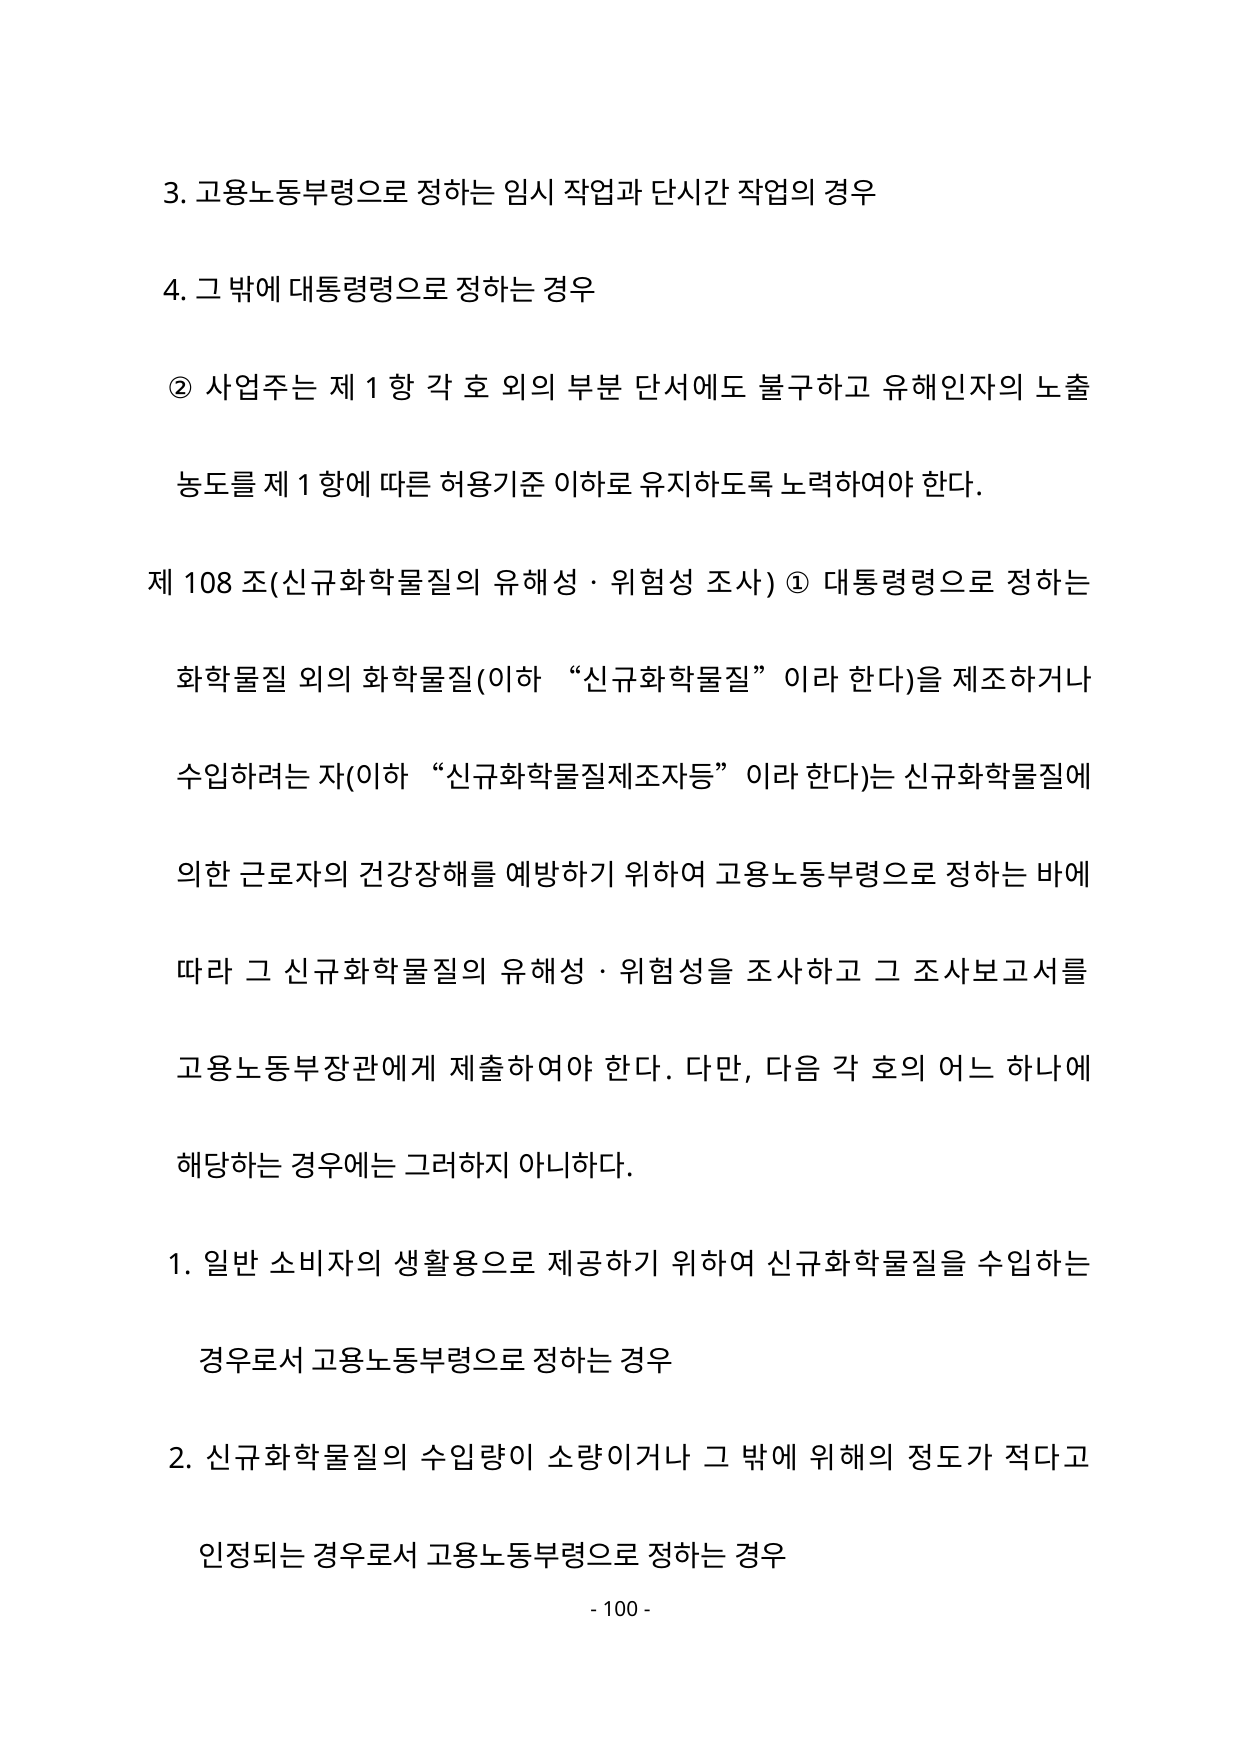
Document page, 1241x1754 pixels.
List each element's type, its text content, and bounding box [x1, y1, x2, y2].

text 3. 고용노동부령으로 정하는 임시 작업과 단시간 작업의 경우 [148, 169, 1093, 212]
text 4. 그 밖에 대통령령으로 정하는 경우 [148, 267, 1093, 309]
text 1. 일반 소비자의 생활용으로 제공하기 위하여 신규화학물질을 수입하는 경우로서 고용노동부령으로 정하는 경우 [148, 1240, 1093, 1380]
text ② 사업주는 제1항 각 호 외의 부분 단서에도 불구하고 유해인자의 노출 농도를 제1항에 따른 허용기준 이하로 유지하도록 노력하여야 한다. [148, 364, 1093, 504]
text 2. 신규화학물질의 수입량이 소량이거나 그 밖에 위해의 정도가 적다고 인정되는 경우로서 고용노동부령으로 정하는 경우 [148, 1435, 1093, 1574]
text 제108조(신규화학물질의 유해성ㆍ위험성 조사) ① 대통령령으로 정하는 화학물질 외의 화학물질(이하 “신규화학물질”이라 한다)을 제조하거나 수입하려는 자(이하 “신규화학물질제조자등”이라 한다)는 신규화학물질에 의한 근로자의 건강장해를 예방하기 위하여 고용노동부령으로 정하는 바에 따라 그 신규화학물질의 유해성ㆍ위험성을 조사하고 그 조사보고서를 고용노동부장관에게 제출하여야 한다. 다만, 다음 각 호의 어느 하나에 해당하는 경우에는 그러하지 아니하다. [148, 559, 1093, 1185]
